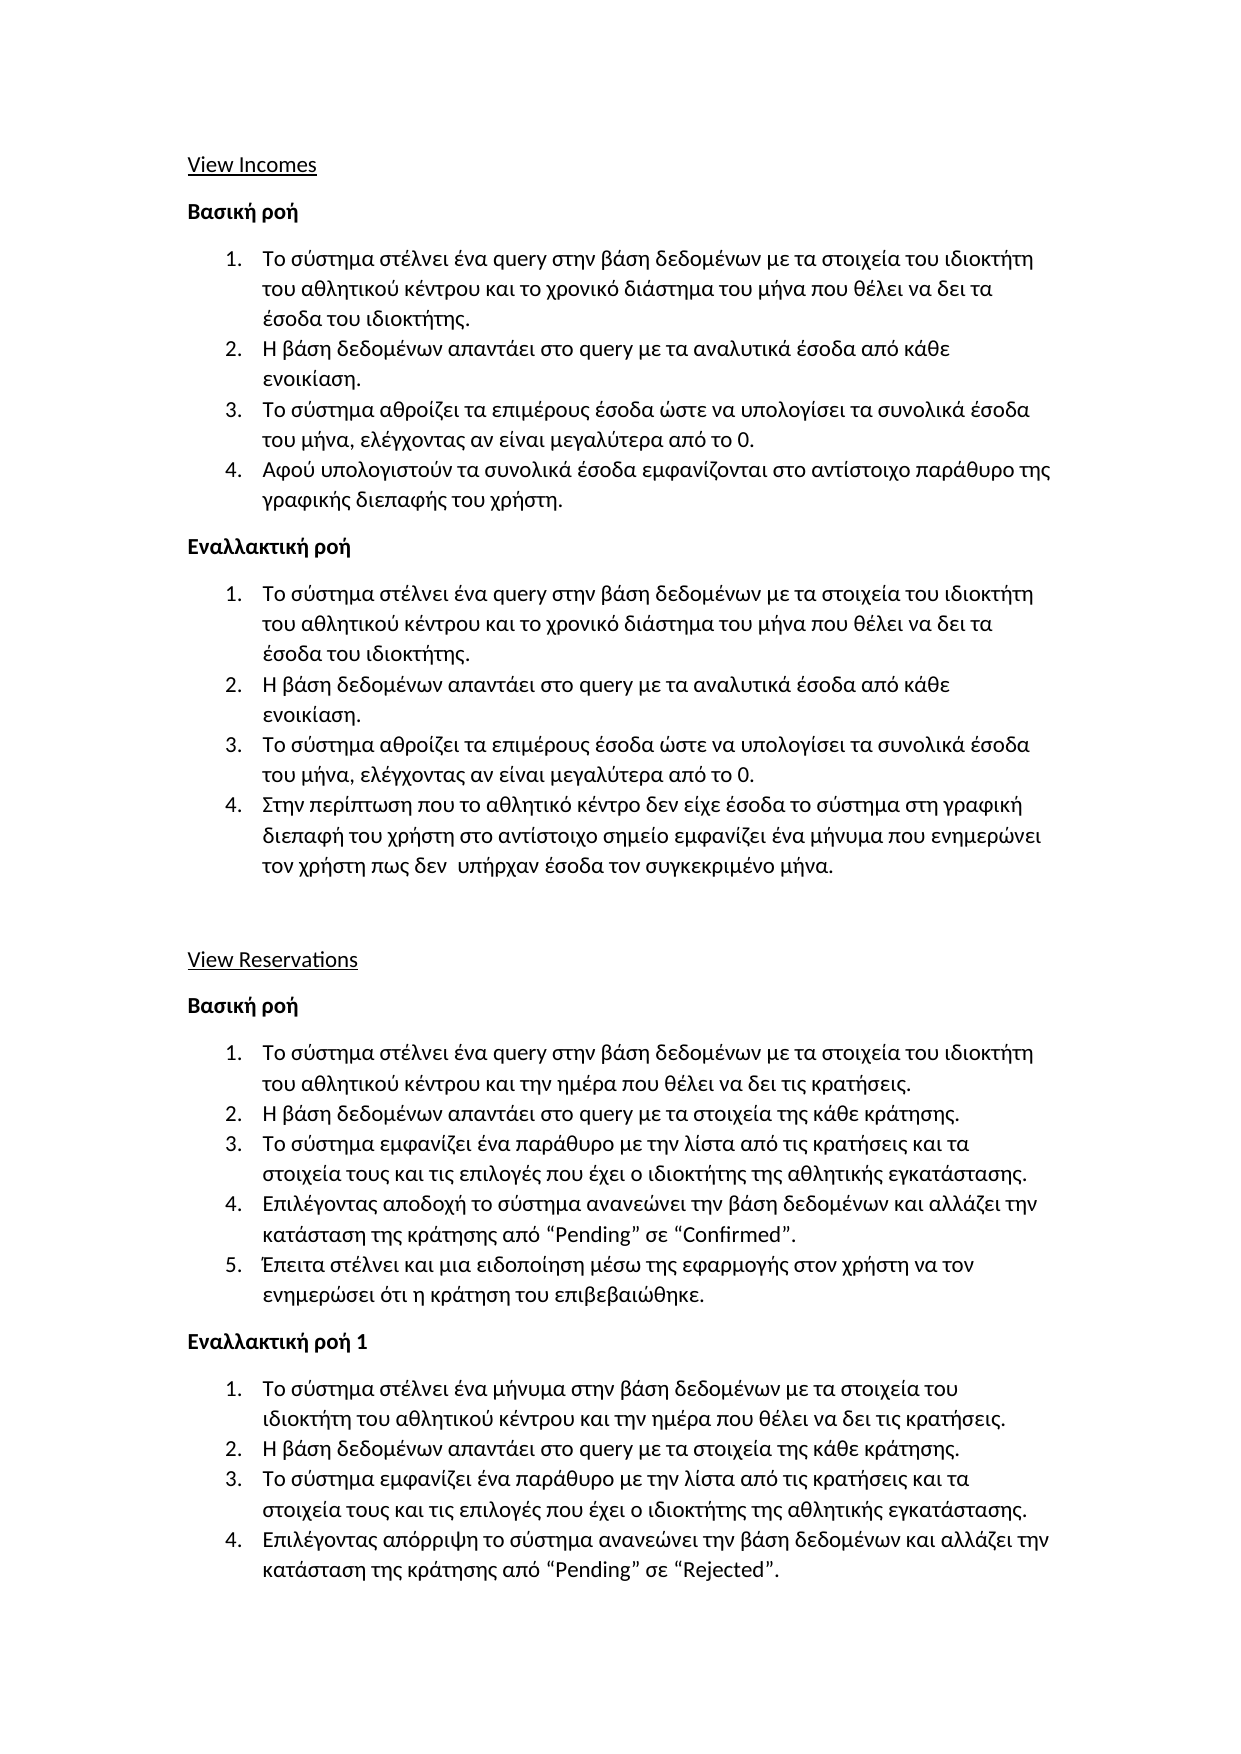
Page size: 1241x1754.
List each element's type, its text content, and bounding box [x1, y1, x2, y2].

text View Reservations [187, 945, 1053, 973]
text Εναλλακτική ροή [187, 532, 1053, 560]
list Η βάση δεδομένων απαντάει στο query με τα στοιχεία της κάθε κράτησης. [225, 1434, 1053, 1462]
text View Incomes [187, 150, 1053, 178]
list Το σύστημα αθροίζει τα επιμέρους έσοδα ώστε να υπολογίσει τα συνολικά έσοδα του μήνα, ελέγχοντας αν είναι μεγαλύτερα από το 0. [225, 730, 1053, 788]
list Επιλέγοντας απόρριψη το σύστημα ανανεώνει την βάση δεδομένων και αλλάζει την κατάσταση της κράτησης από “Pending” σε “Rejected”. [225, 1525, 1053, 1583]
list Το σύστημα στέλνει ένα query στην βάση δεδομένων με τα στοιχεία του ιδιοκτήτη του αθλητικού κέντρου και την ημέρα που θέλει να δει τις κρατήσεις. [225, 1038, 1053, 1097]
list Το σύστημα στέλνει ένα query στην βάση δεδομένων με τα στοιχεία του ιδιοκτήτη του αθλητικού κέντρου και το χρονικό διάστημα του μήνα που θέλει να δει τα έσοδα του ιδιοκτήτης. [225, 244, 1053, 332]
text Εναλλακτική ροή 1 [187, 1327, 1053, 1355]
list Αφού υπολογιστούν τα συνολικά έσοδα εμφανίζονται στο αντίστοιχο παράθυρο της γραφικής διεπαφής του χρήστη. [225, 455, 1053, 513]
text Βασική ροή [187, 197, 1053, 225]
text Βασική ροή [187, 992, 1053, 1020]
list Το σύστημα εμφανίζει ένα παράθυρο με την λίστα από τις κρατήσεις και τα στοιχεία τους και τις επιλογές που έχει ο ιδιοκτήτης της αθλητικής εγκατάστασης. [225, 1464, 1053, 1523]
list Η βάση δεδομένων απαντάει στο query με τα αναλυτικά έσοδα από κάθε ενοικίαση. [225, 334, 1053, 393]
list Έπειτα στέλνει και μια ειδοποίηση μέσω της εφαρμογής στον χρήστη να τον ενημερώσει ότι η κράτηση του επιβεβαιώθηκε. [225, 1250, 1053, 1308]
list Το σύστημα στέλνει ένα query στην βάση δεδομένων με τα στοιχεία του ιδιοκτήτη του αθλητικού κέντρου και το χρονικό διάστημα του μήνα που θέλει να δει τα έσοδα του ιδιοκτήτης. [225, 579, 1053, 668]
list Στην περίπτωση που το αθλητικό κέντρο δεν είχε έσοδα το σύστημα στη γραφική διεπαφή του χρήστη στο αντίστοιχο σημείο εμφανίζει ένα μήνυμα που ενημερώνει τον χρήστη πως δεν υπήρχαν έσοδα τον συγκεκριμένο μήνα. [225, 791, 1053, 879]
list Επιλέγοντας αποδοχή το σύστημα ανανεώνει την βάση δεδομένων και αλλάζει την κατάσταση της κράτησης από “Pending” σε “Confirmed”. [225, 1189, 1053, 1248]
list Το σύστημα στέλνει ένα μήνυμα στην βάση δεδομένων με τα στοιχεία του ιδιοκτήτη του αθλητικού κέντρου και την ημέρα που θέλει να δει τις κρατήσεις. [225, 1374, 1053, 1432]
list Το σύστημα εμφανίζει ένα παράθυρο με την λίστα από τις κρατήσεις και τα στοιχεία τους και τις επιλογές που έχει ο ιδιοκτήτης της αθλητικής εγκατάστασης. [225, 1129, 1053, 1187]
list Το σύστημα αθροίζει τα επιμέρους έσοδα ώστε να υπολογίσει τα συνολικά έσοδα του μήνα, ελέγχοντας αν είναι μεγαλύτερα από το 0. [225, 395, 1053, 453]
list Η βάση δεδομένων απαντάει στο query με τα αναλυτικά έσοδα από κάθε ενοικίαση. [225, 670, 1053, 728]
list Η βάση δεδομένων απαντάει στο query με τα στοιχεία της κάθε κράτησης. [225, 1099, 1053, 1127]
